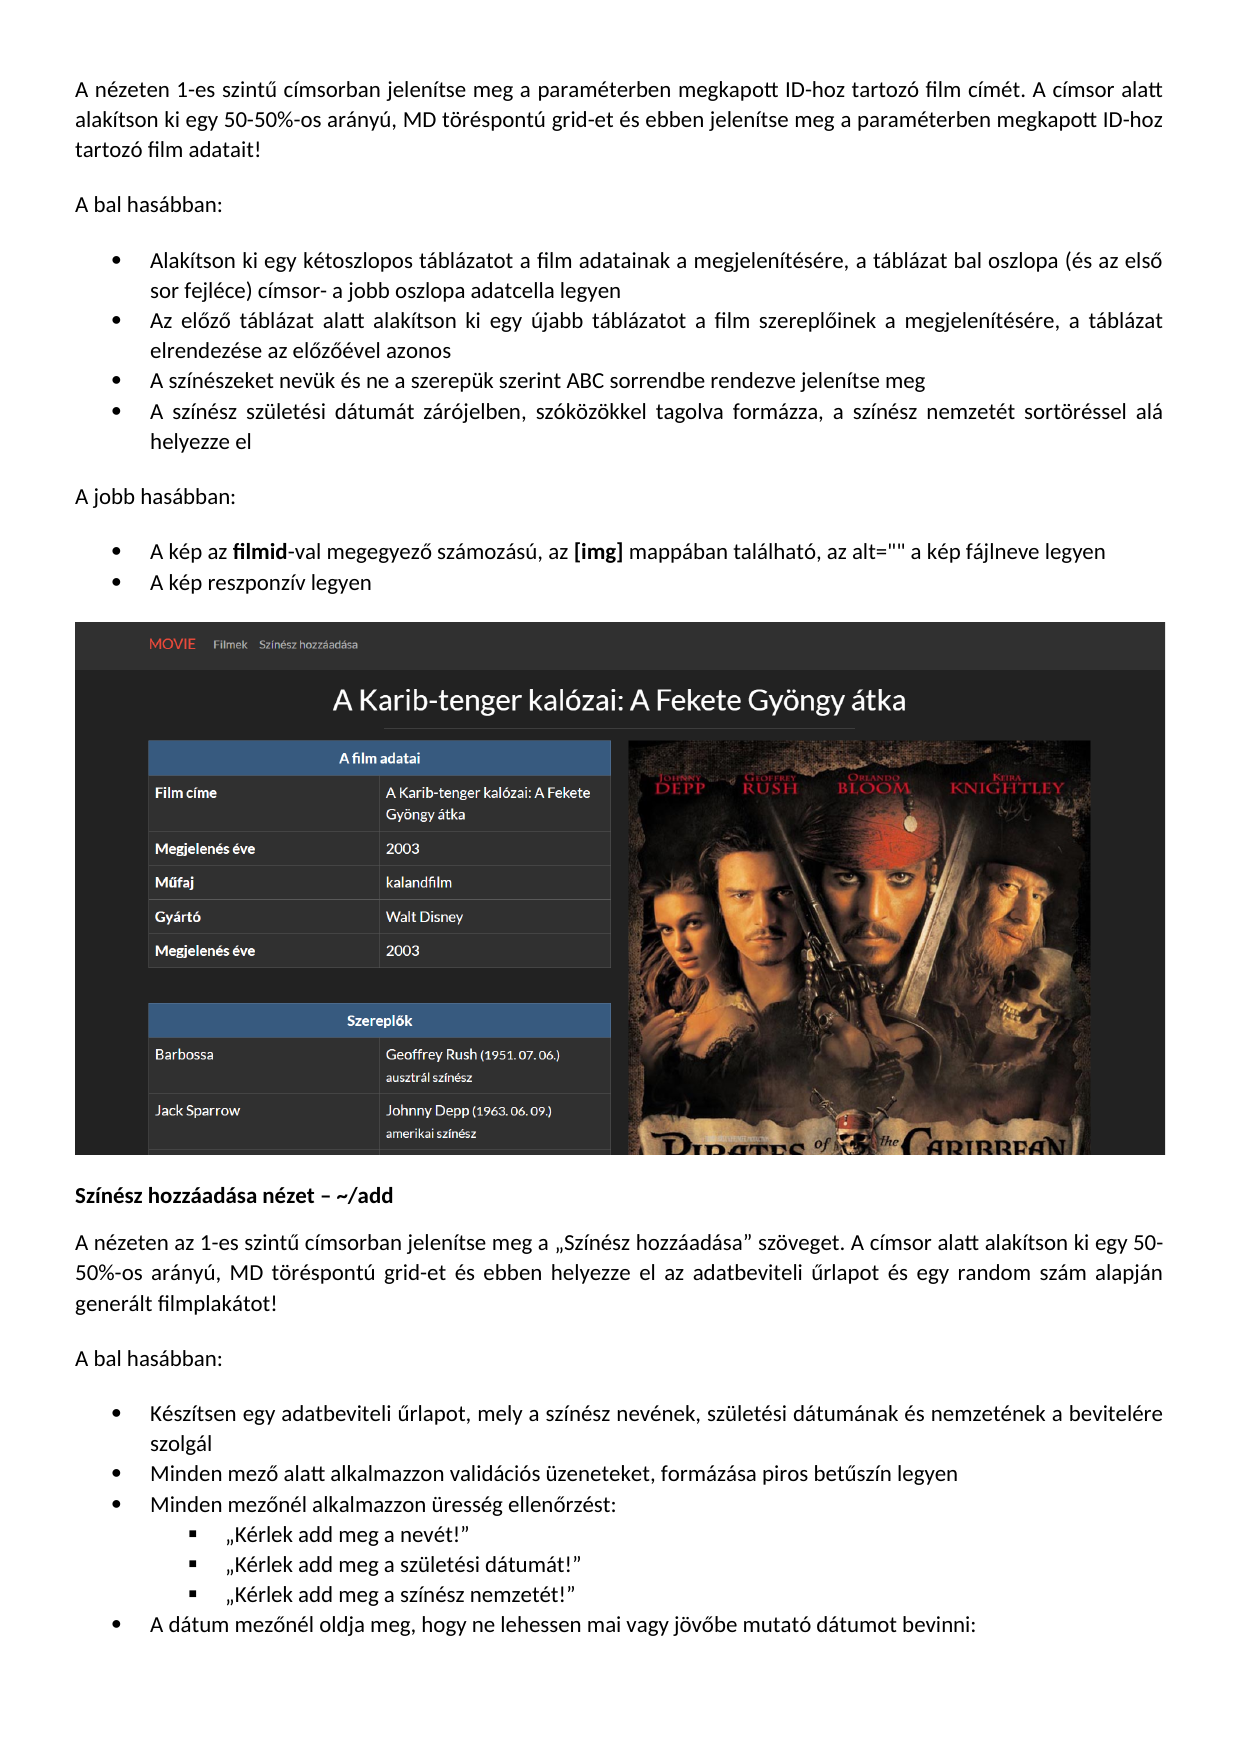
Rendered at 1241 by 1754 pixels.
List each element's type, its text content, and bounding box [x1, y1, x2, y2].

list A kép az filmid-val megegyező számozású, az [img] mappában található, az alt="" a kép fájlneve legyen [112, 537, 1165, 566]
list A dátum mezőnél oldja meg, hogy ne lehessen mai vagy jövőbe mutató dátumot bevinni: [112, 1611, 1165, 1639]
list Az előző táblázat alatt alakítson ki egy újabb táblázatot a film szereplőinek a megjelenítésére, a táblázat elrendezése az előzőével azonos [112, 306, 1165, 364]
list Minden mező alatt alkalmazzon validációs üzeneteket, formázása piros betűszín legyen [112, 1459, 1165, 1488]
text A bal hasábban: [75, 191, 1165, 219]
list „Kérlek add meg a születési dátumát!” [187, 1550, 1165, 1578]
list „Kérlek add meg a színész nemzetét!” [187, 1580, 1165, 1608]
list Készítsen egy adatbeviteli űrlapot, mely a színész nevének, születési dátumának és nemzetének a bevitelére szolgál [112, 1399, 1165, 1457]
list A kép reszponzív legyen [112, 568, 1165, 596]
picture [75, 622, 1166, 1155]
text A nézeten az 1-es szintű címsorban jelenítse meg a „Színész hozzáadása” szöveget. A címsor alatt alakítson ki egy 50-50%-os arányú, MD töréspontú grid-et és ebben helyezze el az adatbeviteli űrlapot és egy random szám alapján generált filmplakátot! [75, 1228, 1165, 1317]
list „Kérlek add meg a nevét!” [187, 1520, 1165, 1548]
text A nézeten 1-es szintű címsorban jelenítse meg a paraméterben megkapott ID-hoz tartozó film címét. A címsor alatt alakítson ki egy 50-50%-os arányú, MD töréspontú grid-et és ebben jelenítse meg a paraméterben megkapott ID-hoz tartozó film adatait! [75, 75, 1165, 163]
list Minden mezőnél alkalmazzon üresség ellenőrzést: [112, 1490, 1165, 1518]
text A bal hasábban: [75, 1344, 1165, 1372]
list Alakítson ki egy kétoszlopos táblázatot a film adatainak a megjelenítésére, a táblázat bal oszlopa (és az első sor fejléce) címsor- a jobb oszlopa adatcella legyen [112, 246, 1165, 304]
list A színész születési dátumát zárójelben, szóközökkel tagolva formázza, a színész nemzetét sortöréssel alá helyezze el [112, 397, 1165, 455]
text A jobb hasábban: [75, 482, 1165, 510]
text Színész hozzáadása nézet – ~/add [75, 1181, 1165, 1209]
list A színészeket nevük és ne a szerepük szerint ABC sorrendbe rendezve jelenítse meg [112, 367, 1165, 395]
